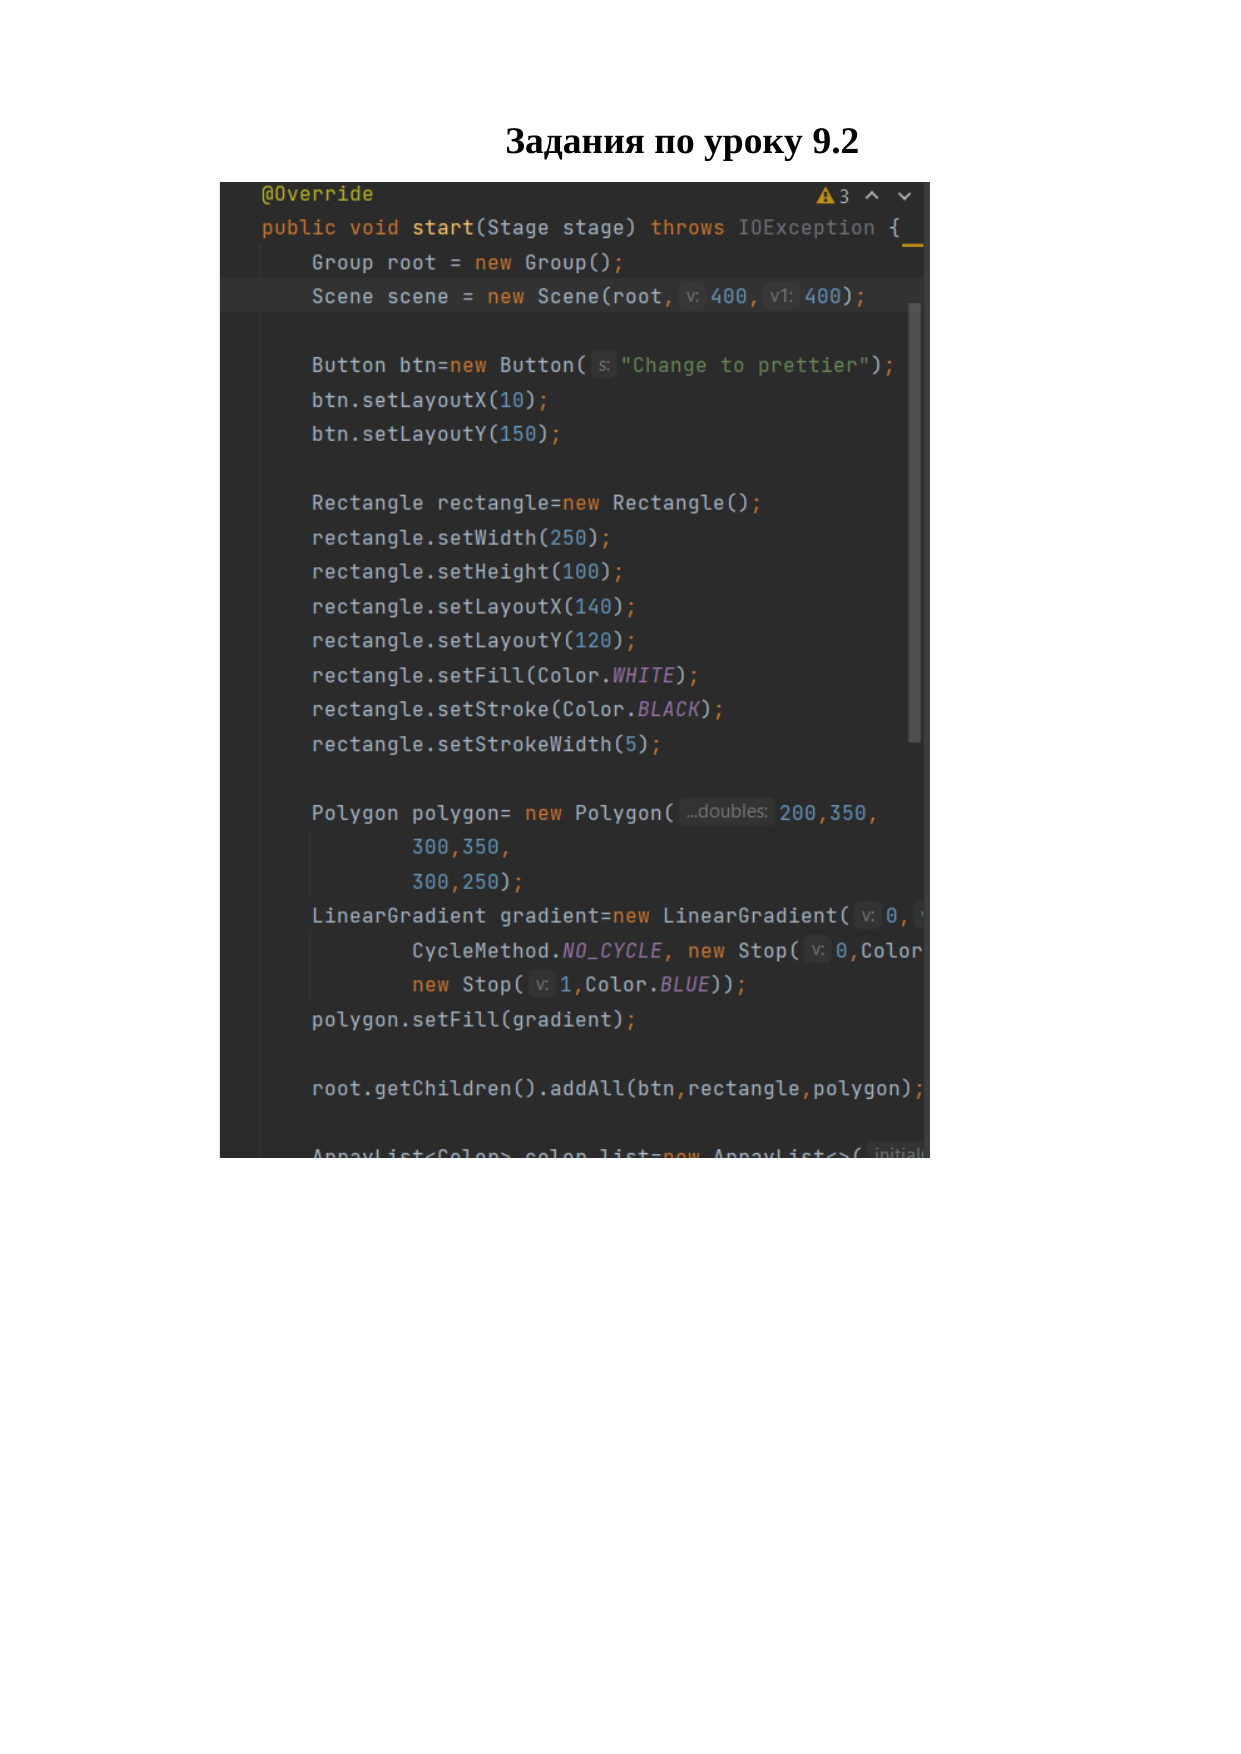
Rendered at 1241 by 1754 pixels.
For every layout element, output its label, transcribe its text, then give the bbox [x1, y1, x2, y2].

picture [219, 182, 930, 1158]
text Задания по уроку 9.2 [177, 118, 1152, 161]
